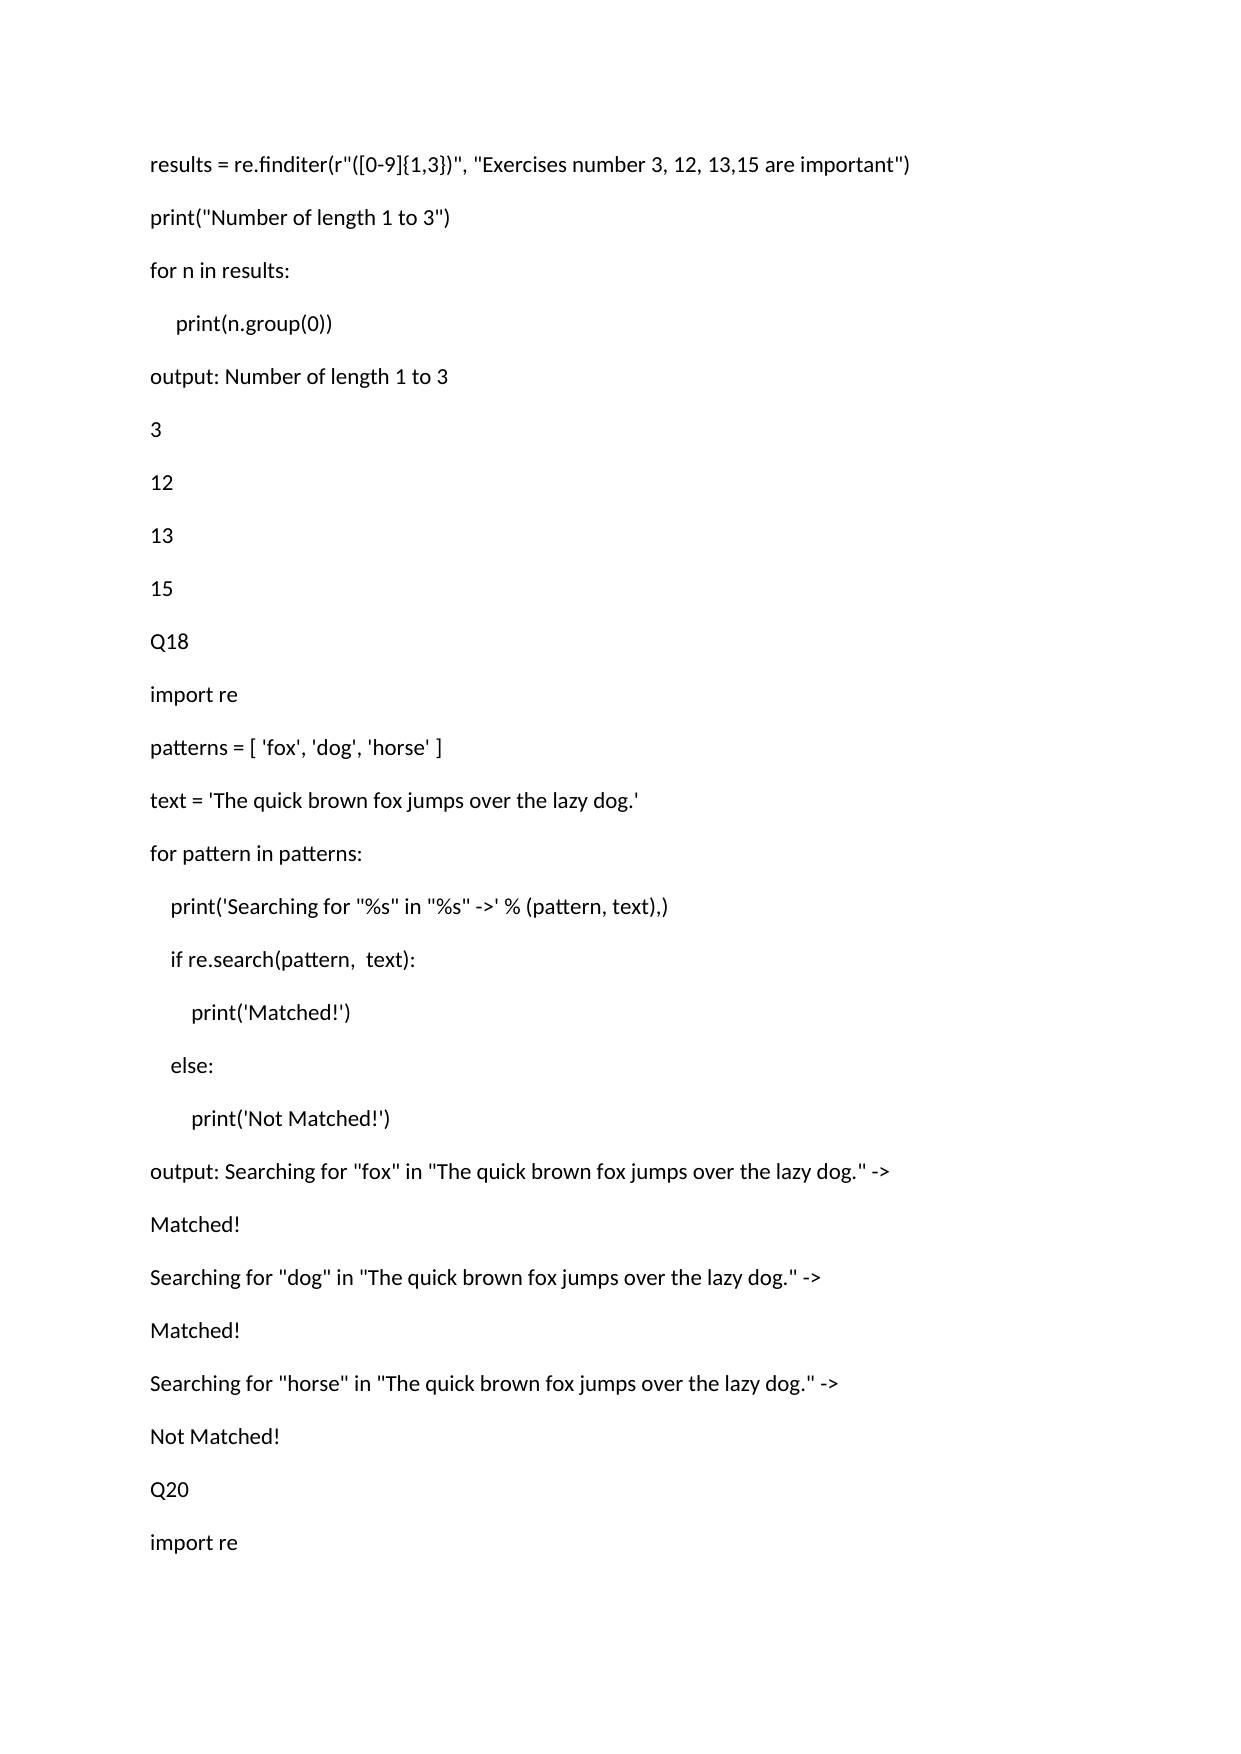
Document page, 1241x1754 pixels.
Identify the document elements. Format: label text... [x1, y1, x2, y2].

text 15 [150, 574, 1090, 602]
text Matched! [150, 1210, 1090, 1238]
text Q18 [150, 627, 1090, 655]
text for n in results: [150, 256, 1090, 284]
text output: Number of length 1 to 3 [150, 362, 1090, 390]
text if re.search(pattern, text): [150, 945, 1090, 973]
text results = re.finditer(r"([0-9]{1,3})", "Exercises number 3, 12, 13,15 are important") [150, 150, 1090, 178]
text import re [150, 680, 1090, 708]
text for pattern in patterns: [150, 839, 1090, 867]
text output: Searching for "fox" in "The quick brown fox jumps over the lazy dog." -> [150, 1157, 1090, 1185]
text Searching for "horse" in "The quick brown fox jumps over the lazy dog." -> [150, 1369, 1090, 1397]
text patterns = [ 'fox', 'dog', 'horse' ] [150, 733, 1090, 761]
text print(n.group(0)) [150, 309, 1090, 337]
text else: [150, 1051, 1090, 1079]
text Searching for "dog" in "The quick brown fox jumps over the lazy dog." -> [150, 1263, 1090, 1291]
text Not Matched! [150, 1422, 1090, 1451]
text Q20 [150, 1476, 1090, 1503]
text text = 'The quick brown fox jumps over the lazy dog.' [150, 786, 1090, 814]
text import re [150, 1528, 1090, 1557]
text print('Searching for "%s" in "%s" ->' % (pattern, text),) [150, 892, 1090, 920]
text Matched! [150, 1316, 1090, 1344]
text print('Matched!') [150, 998, 1090, 1026]
text 3 [150, 415, 1090, 443]
text 12 [150, 468, 1090, 496]
text print("Number of length 1 to 3") [150, 203, 1090, 231]
text print('Not Matched!') [150, 1104, 1090, 1132]
text 13 [150, 521, 1090, 549]
